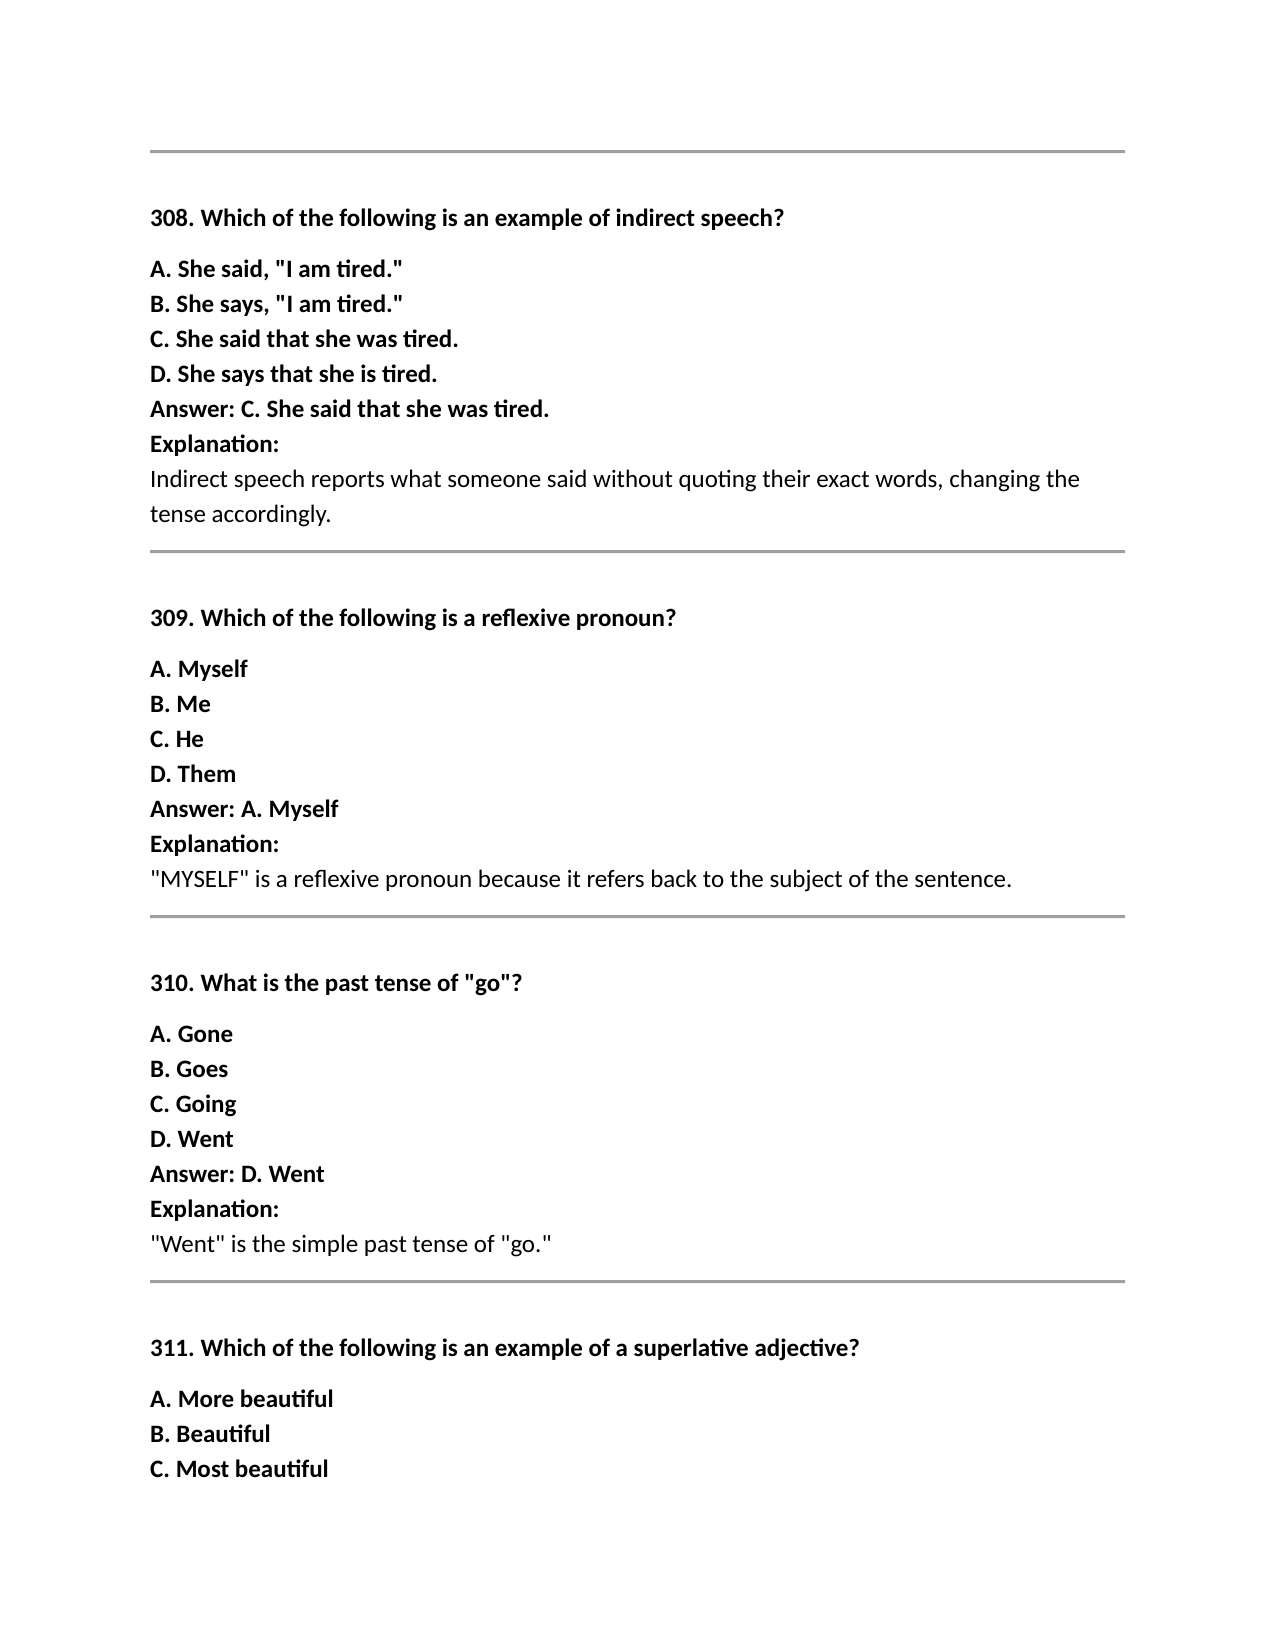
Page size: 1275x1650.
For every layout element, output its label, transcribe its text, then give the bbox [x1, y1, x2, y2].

text A. Myself B. Me C. He D. Them Answer: A. Myself Explanation: "MYSELF" is a reflexive pronoun because it refers back to the subject of the sentence. [150, 653, 1125, 894]
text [150, 1383, 1125, 1484]
text 308. Which of the following is an example of indirect speech? [150, 202, 1125, 232]
text 311. Which of the following is an example of a superlative adjective? [150, 1332, 1125, 1362]
text 310. What is the past tense of "go"? [150, 967, 1125, 997]
text A. She said, "I am tired." B. She says, "I am tired." C. She said that she was tired. D. She says that she is tired. Answer: C. She said that she was tired. Explanation: Indirect speech reports what someone said without quoting their exact words, changing the tense accordingly. [150, 253, 1125, 529]
text 309. Which of the following is a reflexive pronoun? [150, 602, 1125, 632]
text A. Gone B. Goes C. Going D. Went Answer: D. Went Explanation: "Went" is the simple past tense of "go." [150, 1018, 1125, 1259]
